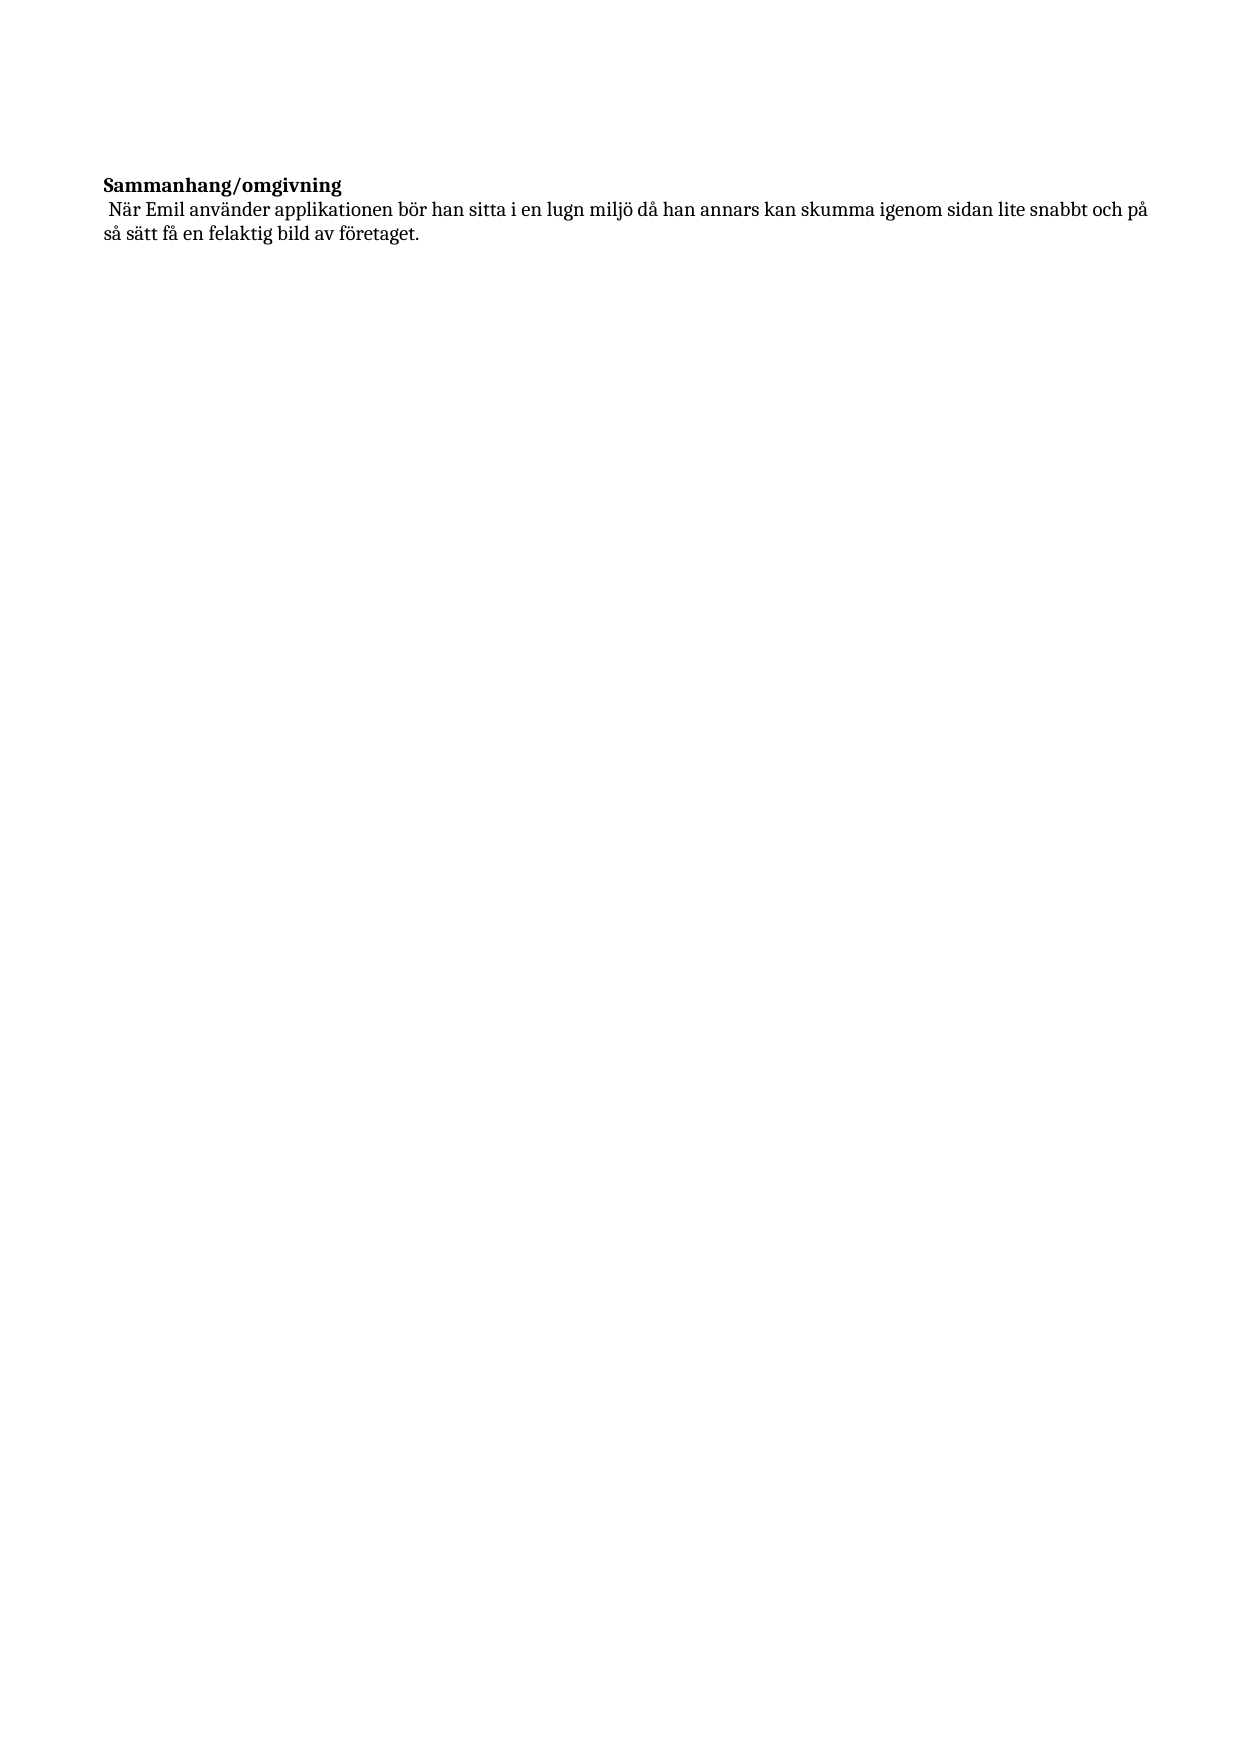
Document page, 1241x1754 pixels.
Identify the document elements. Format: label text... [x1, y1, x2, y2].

text Sammanhang/omgivning [103, 150, 1152, 198]
text När Emil använder applikationen bör han sitta i en lugn miljö då han annars kan skumma igenom sidan lite snabbt och på så sätt få en felaktig bild av företaget. [103, 198, 1152, 246]
